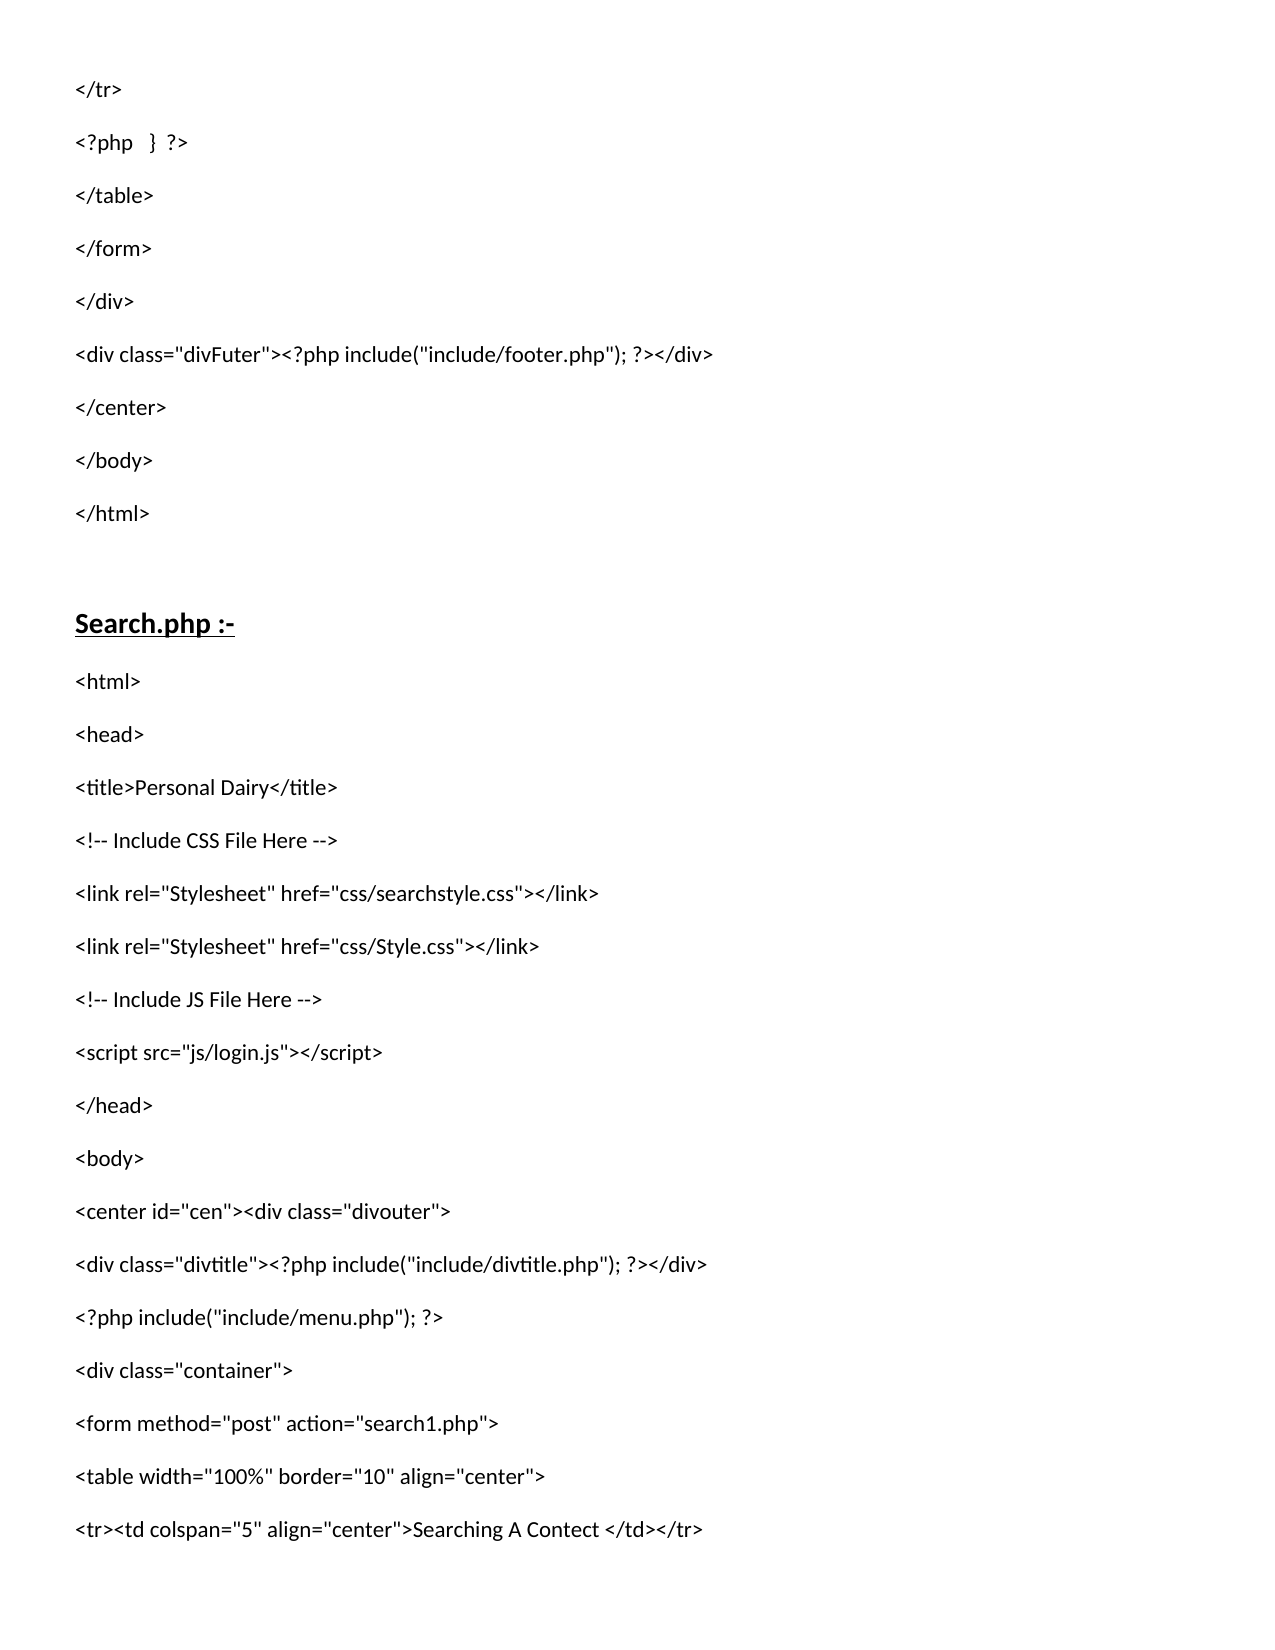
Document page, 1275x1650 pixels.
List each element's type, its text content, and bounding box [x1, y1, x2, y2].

text </table> [75, 181, 1200, 209]
text </tr> [75, 75, 1200, 103]
text </div> [75, 287, 1200, 315]
text <table width="100%" border="10" align="center"> [75, 1462, 1200, 1490]
text <div class="container"> [75, 1356, 1200, 1384]
text <!-- Include JS File Here --> [75, 985, 1200, 1013]
text Search.php :- [75, 605, 1200, 641]
text <!-- Include CSS File Here --> [75, 826, 1200, 854]
text <?php } ?> [75, 128, 1200, 156]
text <link rel="Stylesheet" href="css/Style.css"></link> [75, 932, 1200, 960]
text <div class="divtitle"><?php include("include/divtitle.php"); ?></div> [75, 1250, 1200, 1278]
text <title>Personal Dairy</title> [75, 773, 1200, 801]
text <div class="divFuter"><?php include("include/footer.php"); ?></div> [75, 340, 1200, 368]
text </html> [75, 499, 1200, 527]
text </body> [75, 446, 1200, 474]
text <body> [75, 1144, 1200, 1172]
text <form method="post" action="search1.php"> [75, 1409, 1200, 1437]
text <?php include("include/menu.php"); ?> [75, 1303, 1200, 1331]
text <script src="js/login.js"></script> [75, 1038, 1200, 1066]
text <link rel="Stylesheet" href="css/searchstyle.css"></link> [75, 879, 1200, 907]
text </head> [75, 1091, 1200, 1119]
text <html> [75, 667, 1200, 695]
text <head> [75, 720, 1200, 748]
text <tr><td colspan="5" align="center">Searching A Contect </td></tr> [75, 1515, 1200, 1543]
text </center> [75, 393, 1200, 421]
text </form> [75, 234, 1200, 262]
text <center id="cen"><div class="divouter"> [75, 1197, 1200, 1225]
